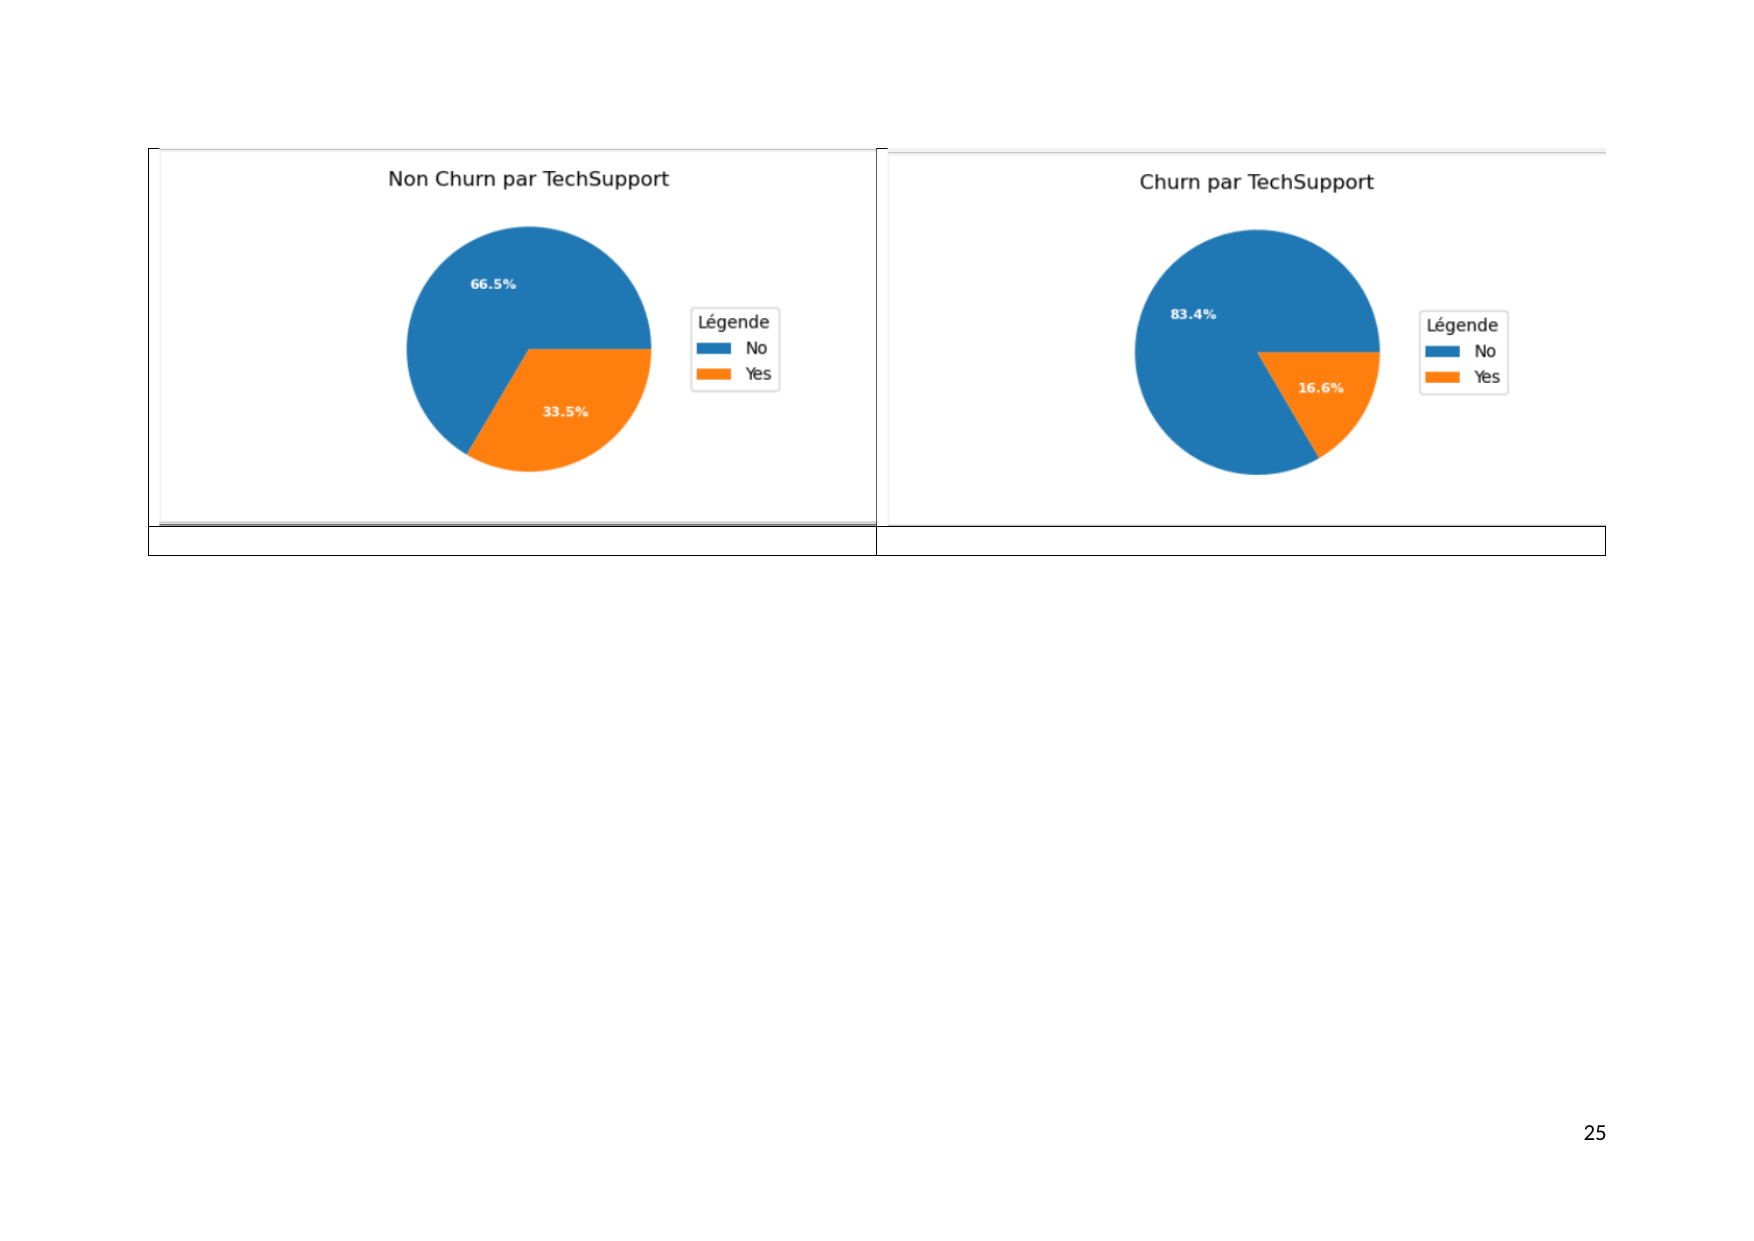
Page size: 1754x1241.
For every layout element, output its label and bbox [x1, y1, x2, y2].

picture [159, 148, 877, 526]
table_header [149, 149, 159, 526]
picture [887, 148, 1606, 526]
table_cell [877, 527, 1605, 555]
table_cell [149, 527, 876, 555]
table_header [877, 149, 887, 526]
